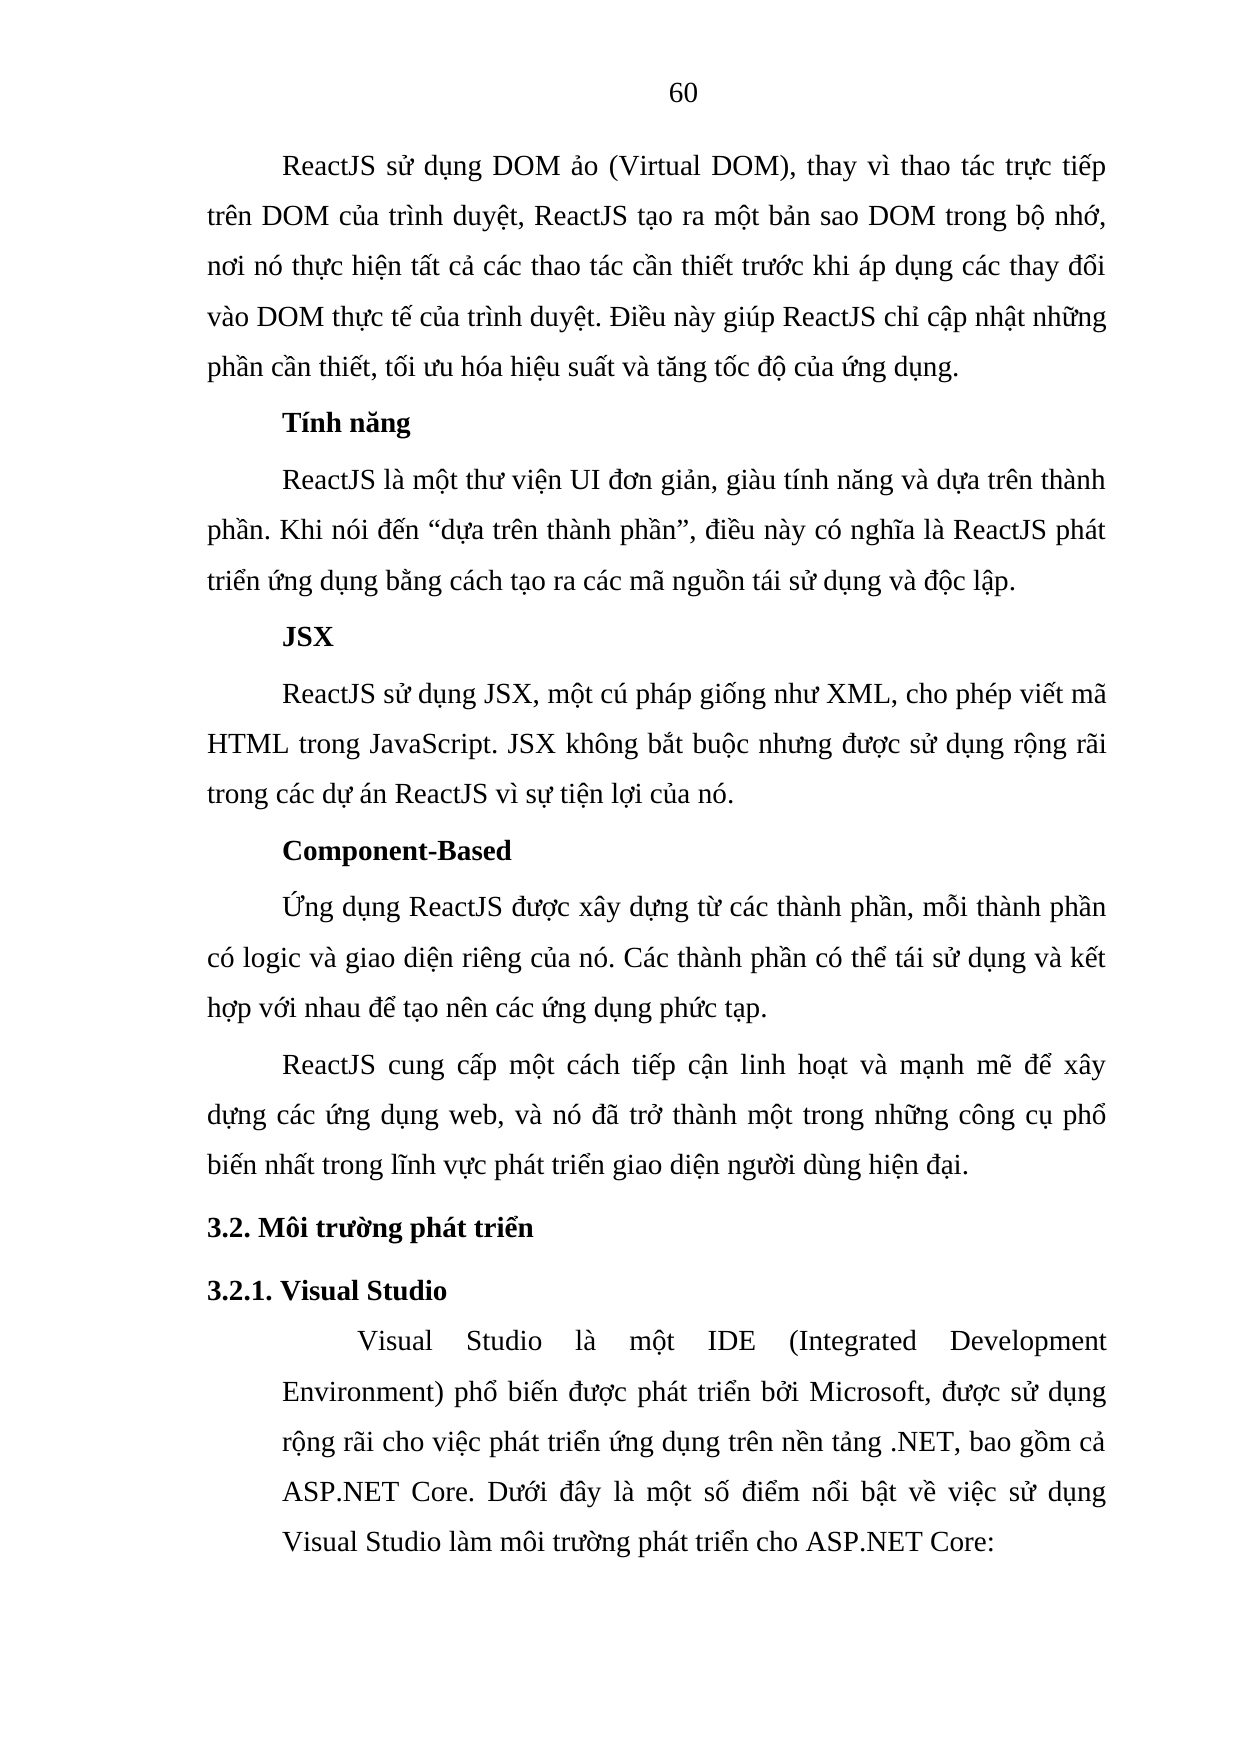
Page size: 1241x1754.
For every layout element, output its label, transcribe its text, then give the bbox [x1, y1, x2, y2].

text ReactJS sử dụng DOM ảo (Virtual DOM), thay vì thao tác trực tiếp trên DOM của trình duyệt, ReactJS tạo ra một bản sao DOM trong bộ nhớ, nơi nó thực hiện tất cả các thao tác cần thiết trước khi áp dụng các thay đổi vào DOM thực tế của trình duyệt. Điều này giúp ReactJS chỉ cập nhật những phần cần thiết, tối ưu hóa hiệu suất và tăng tốc độ của ứng dụng. [207, 148, 1107, 382]
subtitle 3.2. Môi trường phát triển [207, 1210, 1107, 1244]
text ReactJS là một thư viện UI đơn giản, giàu tính năng và dựa trên thành phần. Khi nói đến “dựa trên thành phần”, điều này có nghĩa là ReactJS phát triển ứng dụng bằng cách tạo ra các mã nguồn tái sử dụng và độc lập. [207, 462, 1107, 596]
text ReactJS sử dụng JSX, một cú pháp giống như XML, cho phép viết mã HTML trong JavaScript. JSX không bắt buộc nhưng được sử dụng rộng rãi trong các dự án ReactJS vì sự tiện lợi của nó. [207, 676, 1107, 810]
text ReactJS cung cấp một cách tiếp cận linh hoạt và mạnh mẽ để xây dựng các ứng dụng web, và nó đã trở thành một trong những công cụ phổ biến nhất trong lĩnh vực phát triển giao diện người dùng hiện đại. [207, 1047, 1107, 1181]
subtitle 3.2.1. Visual Studio [207, 1273, 1107, 1307]
text Visual Studio là một IDE (Integrated Development Environment) phổ biến được phát triển bởi Microsoft, được sử dụng rộng rãi cho việc phát triển ứng dụng trên nền tảng .NET, bao gồm cả ASP.NET Core. Dưới đây là một số điểm nổi bật về việc sử dụng Visual Studio làm môi trường phát triển cho ASP.NET Core: [244, 1323, 1107, 1558]
text Ứng dụng ReactJS được xây dựng từ các thành phần, mỗi thành phần có logic và giao diện riêng của nó. Các thành phần có thể tái sử dụng và kết hợp với nhau để tạo nên các ứng dụng phức tạp. [207, 889, 1107, 1024]
text JSX [207, 619, 1107, 653]
text Tính năng [207, 406, 1107, 439]
text Component-Based [207, 833, 1107, 867]
